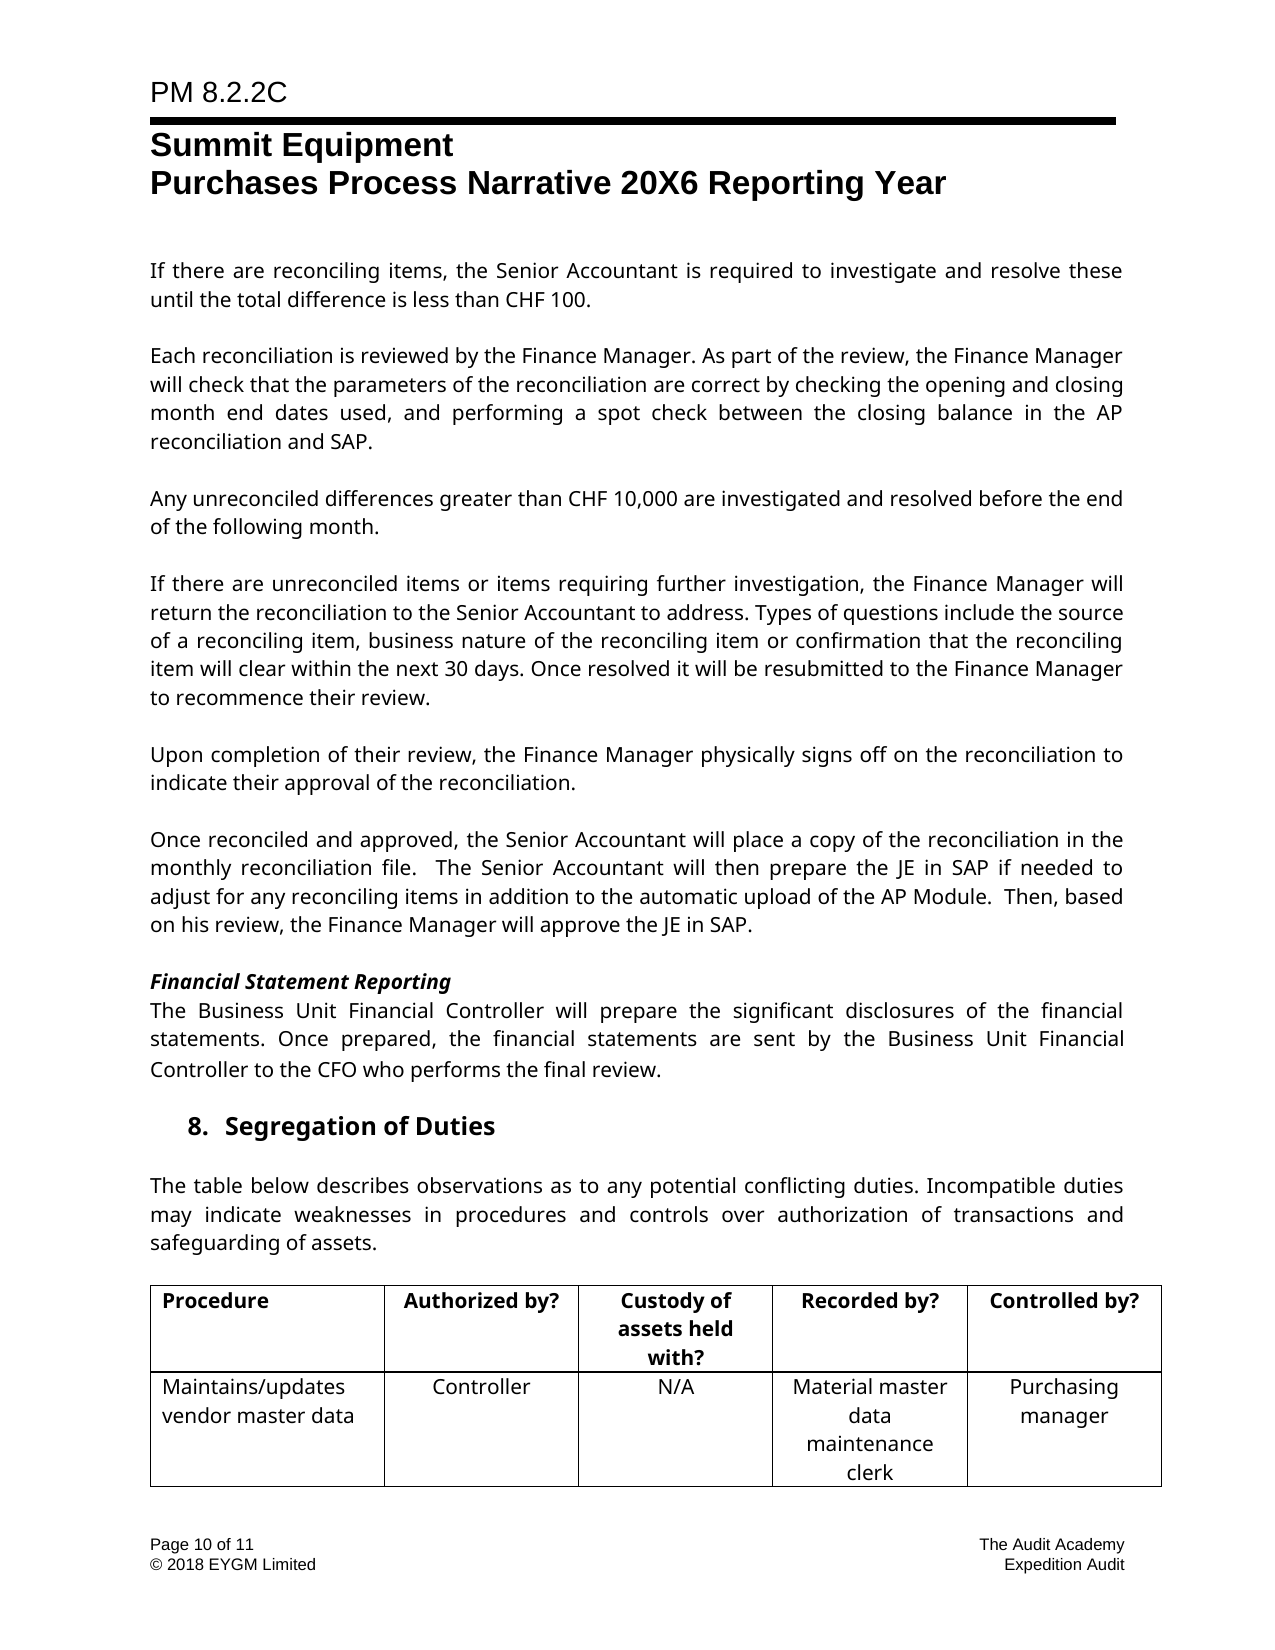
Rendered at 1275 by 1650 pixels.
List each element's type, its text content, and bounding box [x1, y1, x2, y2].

table_header Authorized by? [385, 1286, 578, 1371]
text Upon completion of their review, the Finance Manager physically signs off on the reconciliation to indicate their approval of the reconciliation. [150, 740, 1125, 797]
text Any unreconciled differences greater than CHF 10,000 are investigated and resolved before the end of the following month. [150, 484, 1125, 541]
subtitle Segregation of Duties [187, 1109, 1125, 1143]
table_header Procedure [151, 1286, 384, 1371]
table_cell Purchasing manager [968, 1373, 1161, 1486]
table_header Recorded by? [773, 1286, 967, 1371]
table_cell N/A [579, 1373, 772, 1486]
text The table below describes observations as to any potential conflicting duties. Incompatible duties may indicate weaknesses in procedures and controls over authorization of transactions and safeguarding of assets. [150, 1171, 1125, 1257]
text The Business Unit Financial Controller will prepare the significant disclosures of the financial statements. Once prepared, the financial statements are sent by the Business Unit Financial Controller to the CFO who performs the final review. [150, 996, 1125, 1084]
text Each reconciliation is reviewed by the Finance Manager. As part of the review, the Finance Manager will check that the parameters of the reconciliation are correct by checking the opening and closing month end dates used, and performing a spot check between the closing balance in the AP reconciliation and SAP. [150, 342, 1125, 455]
table_cell Material master data maintenance clerk [773, 1373, 967, 1486]
table_cell Controller [385, 1373, 578, 1486]
table_cell Maintains/updates vendor master data [151, 1373, 384, 1486]
text Financial Statement Reporting [150, 967, 1125, 996]
table_header Custody of assets held with? [579, 1286, 772, 1371]
text If there are reconciling items, the Senior Accountant is required to investigate and resolve these until the total difference is less than CHF 100. [150, 256, 1125, 313]
text Once reconciled and approved, the Senior Accountant will place a copy of the reconciliation in the monthly reconciliation file. The Senior Accountant will then prepare the JE in SAP if needed to adjust for any reconciling items in addition to the automatic upload of the AP Module. Then, based on his review, the Finance Manager will approve the JE in SAP. [150, 825, 1125, 939]
text If there are unreconciled items or items requiring further investigation, the Finance Manager will return the reconciliation to the Senior Accountant to address. Types of questions include the source of a reconciling item, business nature of the reconciling item or confirmation that the reconciling item will clear within the next 30 days. Once resolved it will be resubmitted to the Finance Manager to recommence their review. [150, 569, 1125, 711]
table_header Controlled by? [968, 1286, 1161, 1371]
